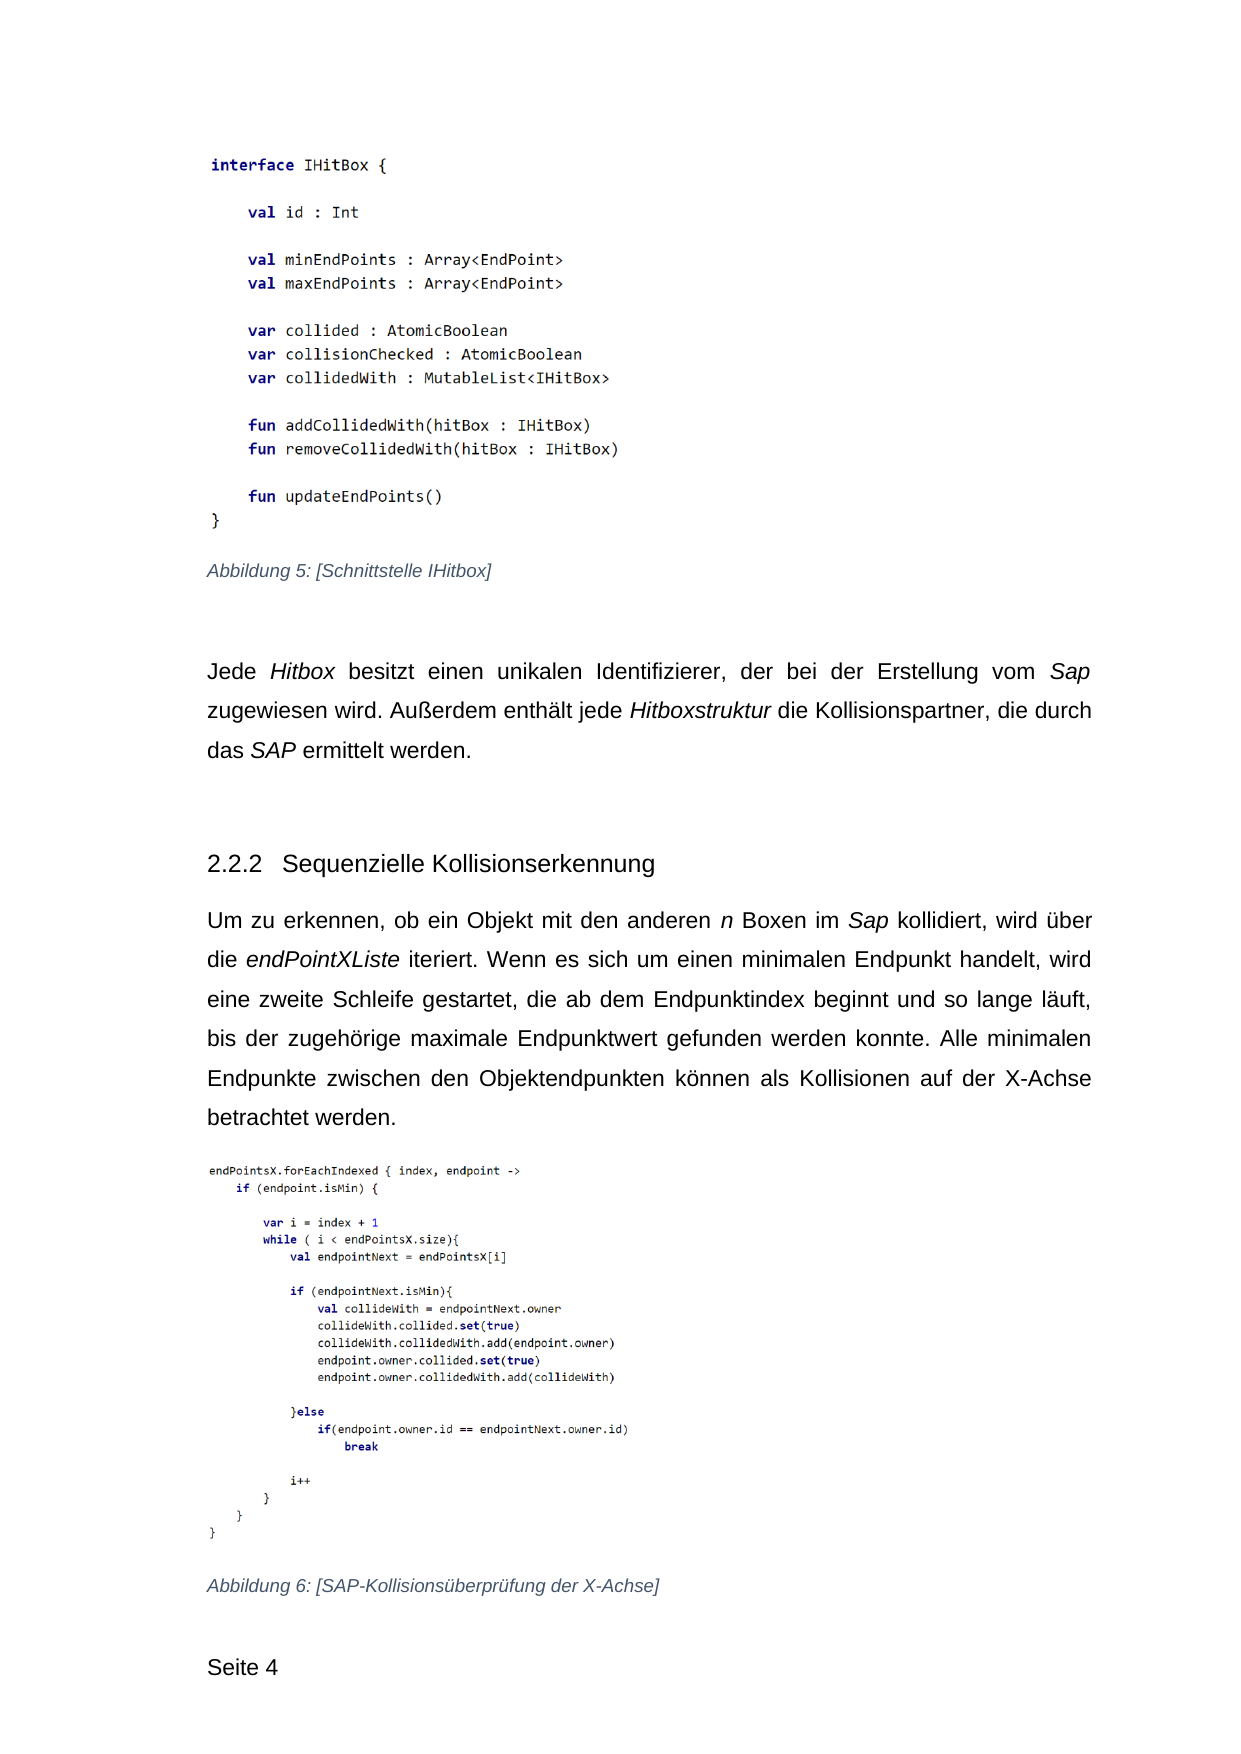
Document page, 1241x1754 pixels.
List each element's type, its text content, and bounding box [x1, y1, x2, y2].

text Jede Hitbox besitzt einen unikalen Identifizierer, der bei der Erstellung vom Sap zugewiesen wird. Außerdem enthält jede Hitboxstruktur die Kollisionspartner, die durch das SAP ermittelt werden. [207, 658, 1092, 763]
text Um zu erkennen, ob ein Objekt mit den anderen n Boxen im Sap kollidiert, wird über die endPointXListe iteriert. Wenn es sich um einen minimalen Endpunkt handelt, wird eine zweite Schleife gestartet, die ab dem Endpunktindex beginnt und so lange läuft, bis der zugehörige maximale Endpunktwert gefunden werden konnte. Alle minimalen Endpunkte zwischen den Objektendpunkten können als Kollisionen auf der X-Achse betrachtet werden. [207, 907, 1092, 1131]
subtitle Sequenzielle Kollisionserkennung [207, 849, 1092, 878]
picture [206, 147, 735, 530]
picture [206, 1160, 669, 1545]
